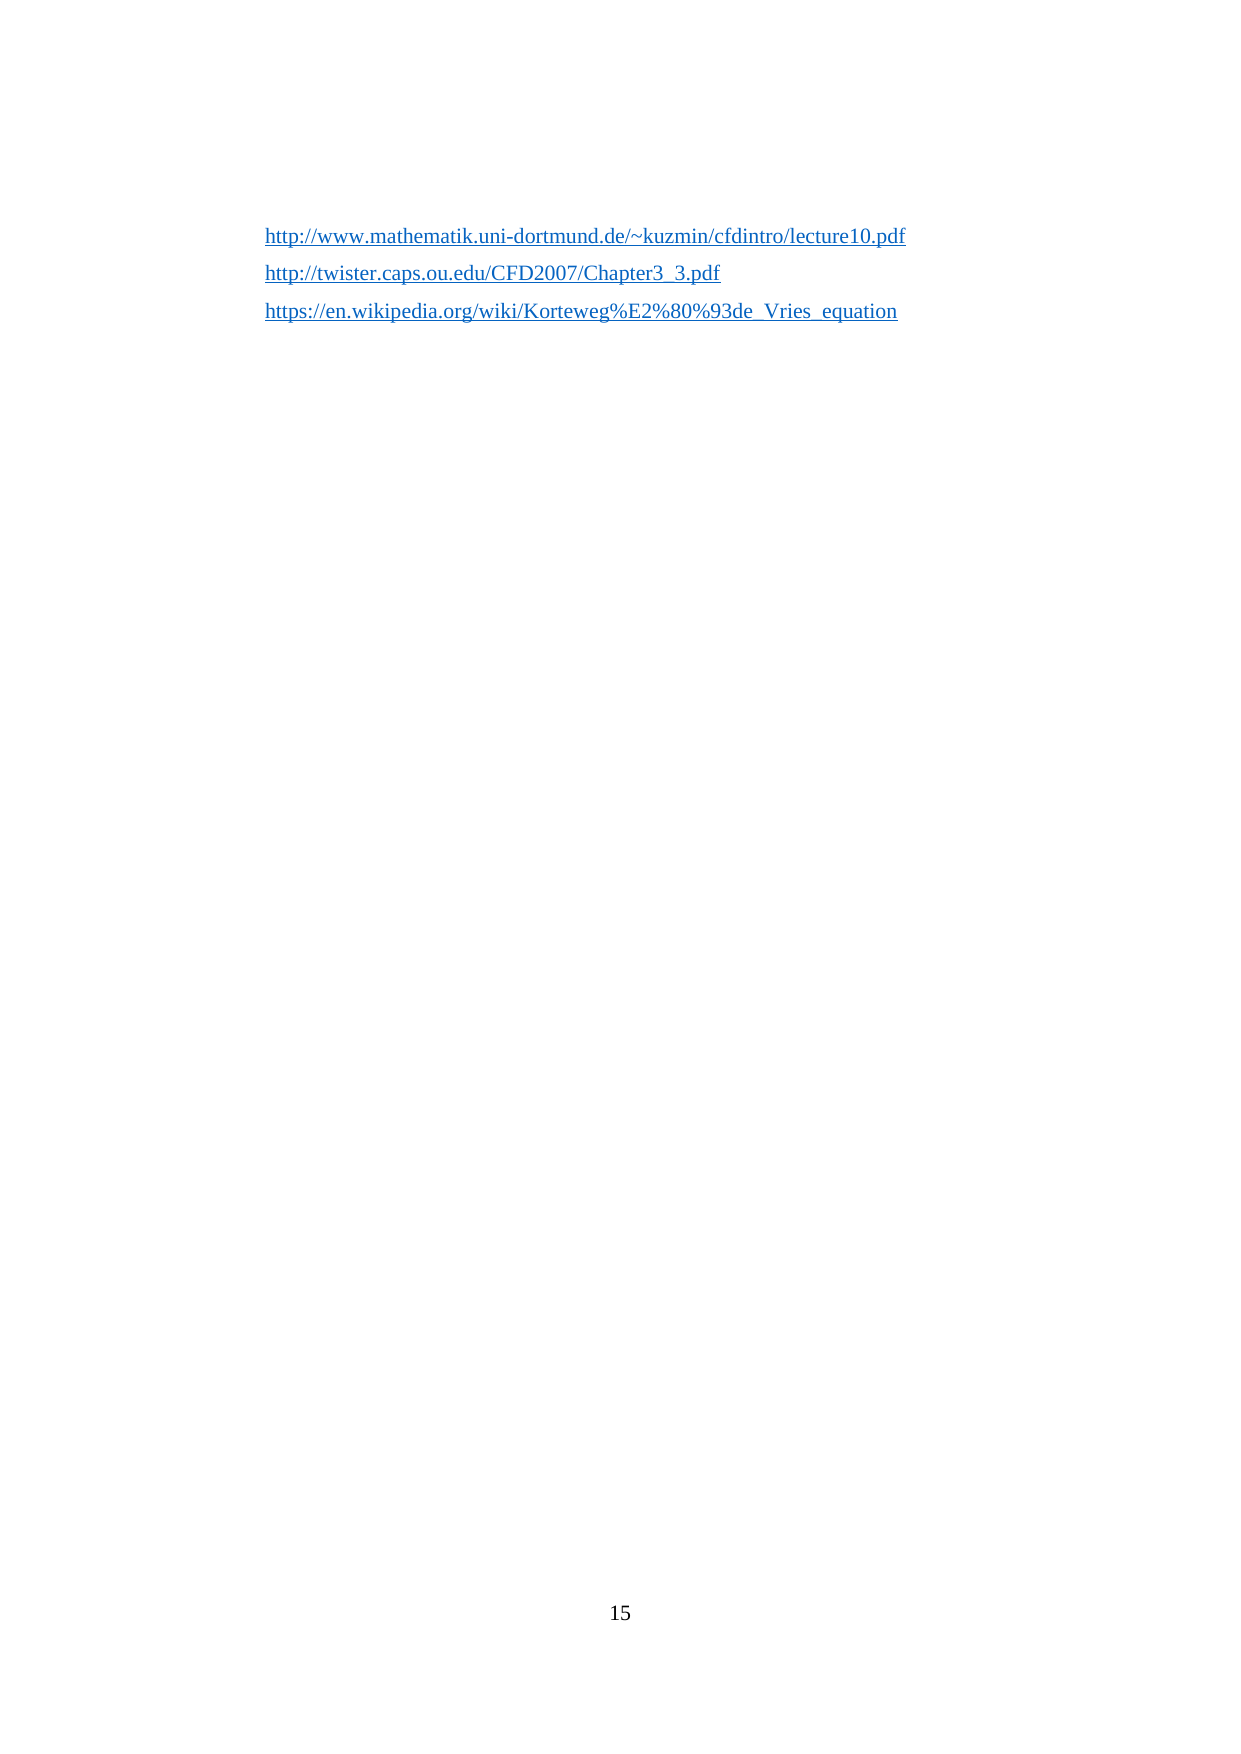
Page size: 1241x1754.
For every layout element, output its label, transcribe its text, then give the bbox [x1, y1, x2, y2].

text http://twister.caps.ou.edu/CFD2007/Chapter3_3.pdf [177, 254, 1063, 292]
text http://www.mathematik.uni-dortmund.de/~kuzmin/cfdintro/lecture10.pdf [177, 217, 1063, 254]
text https://en.wikipedia.org/wiki/Korteweg%E2%80%93de_Vries_equation [177, 292, 1063, 329]
